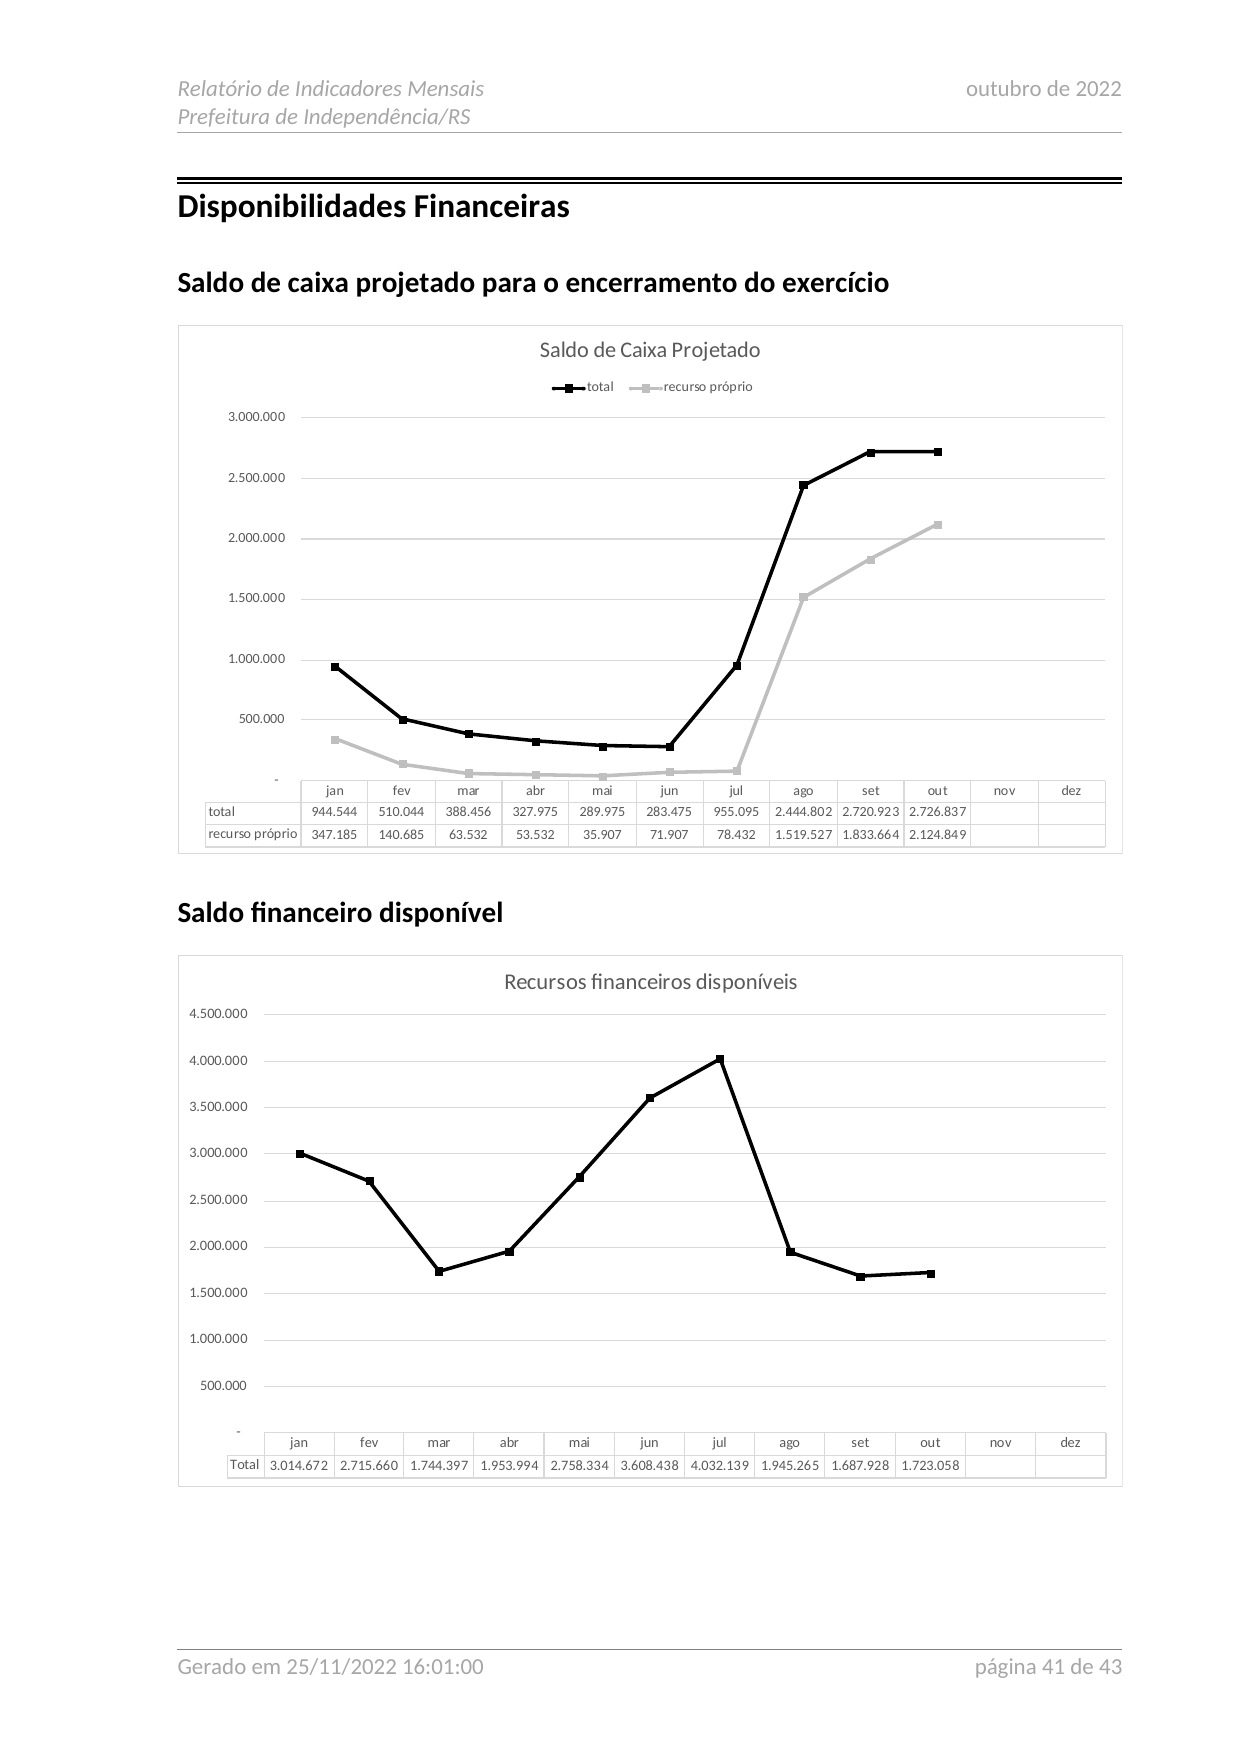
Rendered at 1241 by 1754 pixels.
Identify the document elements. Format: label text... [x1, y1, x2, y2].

subtitle Saldo de caixa projetado para o encerramento do exercício [177, 264, 1122, 299]
subtitle Disponibilidades Financeiras [177, 184, 1122, 226]
subtitle Saldo financeiro disponível [177, 894, 1122, 929]
